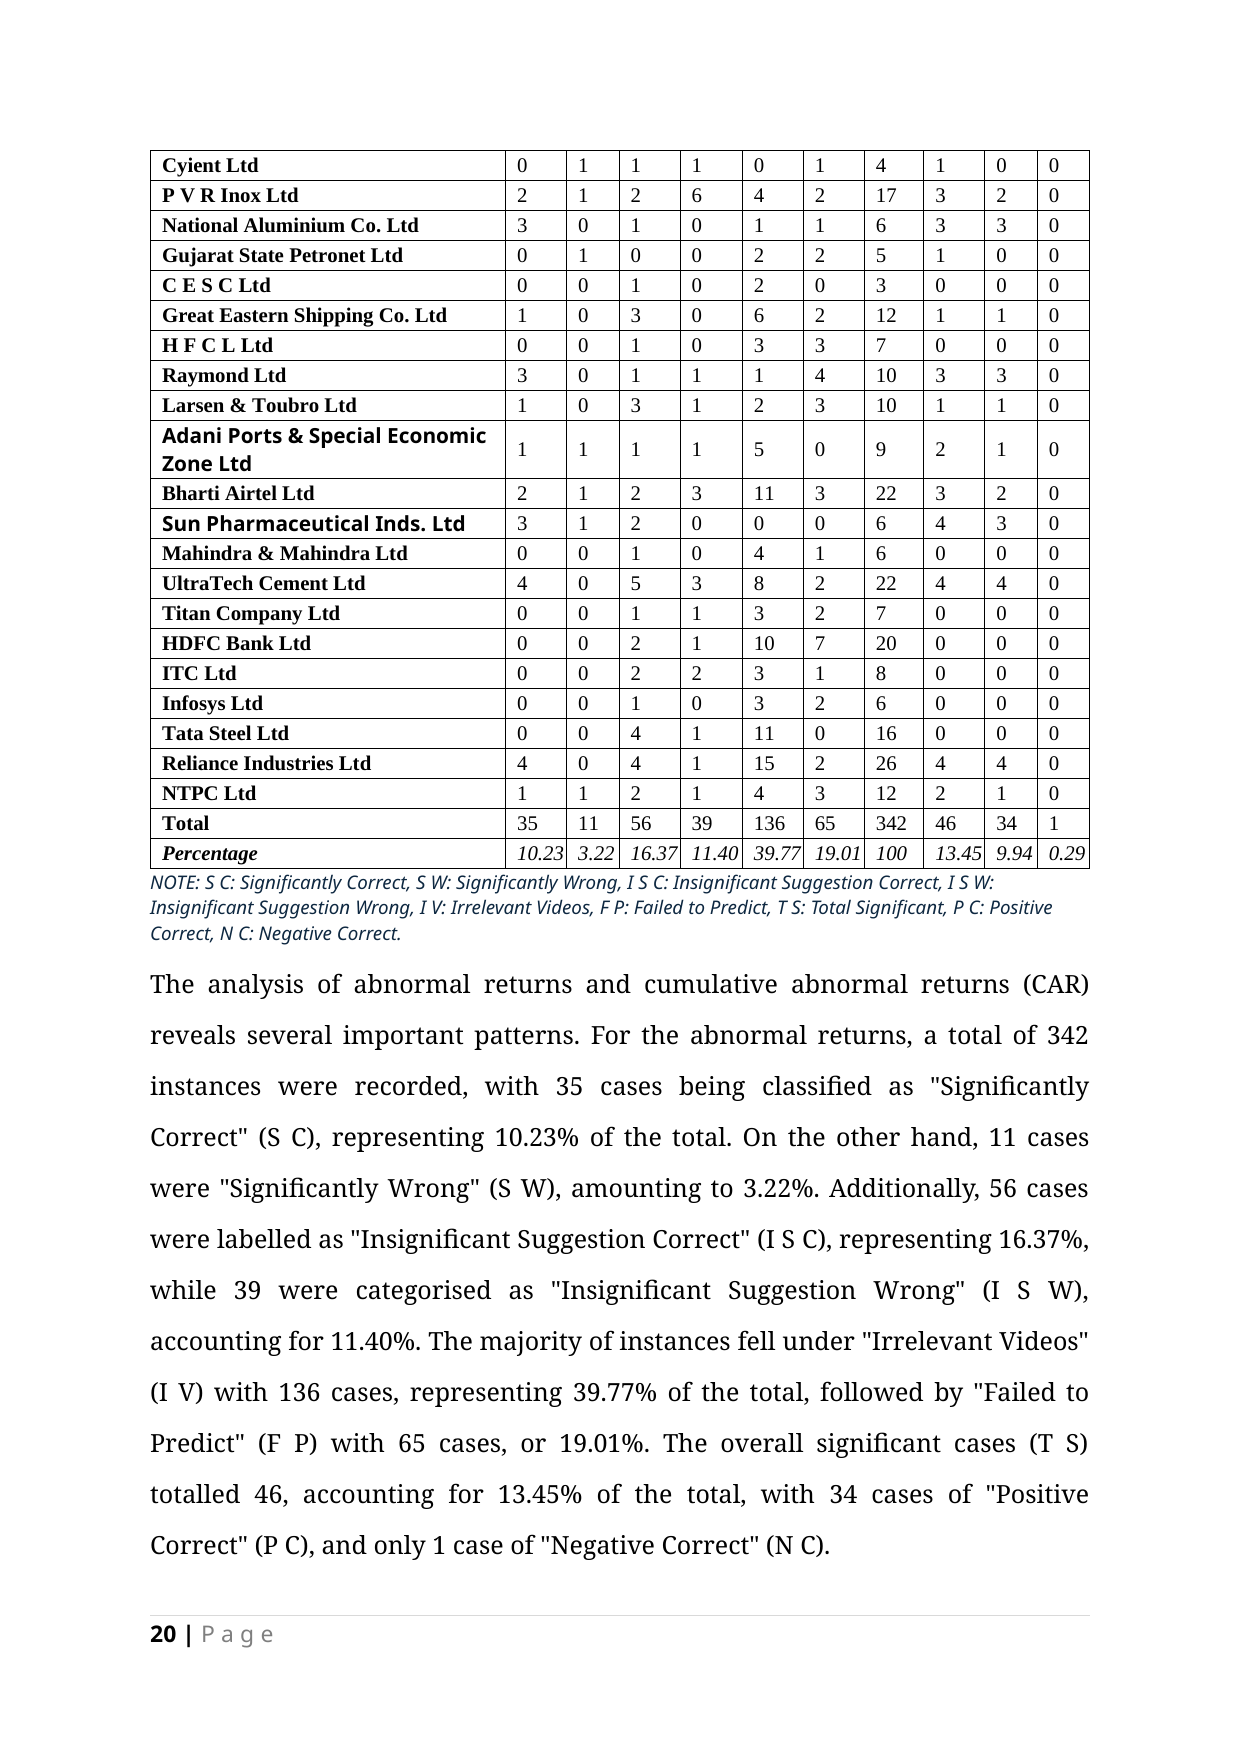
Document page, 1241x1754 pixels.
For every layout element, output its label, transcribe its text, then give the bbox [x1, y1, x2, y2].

table_cell 0 [985, 689, 1037, 718]
table_cell 3 [620, 301, 680, 330]
table_cell 2 [804, 569, 864, 598]
table_cell 0 [924, 331, 984, 360]
table_cell 0 [985, 719, 1037, 748]
table_cell Mahindra & Mahindra Ltd [151, 539, 505, 568]
table_cell 0 [681, 331, 742, 360]
table_cell 2 [620, 779, 680, 808]
table_cell 0 [567, 659, 619, 688]
table_cell 20 [865, 629, 923, 658]
table_cell 0 [567, 629, 619, 658]
table_cell 11 [743, 719, 803, 748]
table_cell 9 [865, 421, 923, 478]
table_cell 1 [506, 421, 566, 478]
table_cell 0 [1038, 569, 1089, 598]
table_cell 0 [567, 211, 619, 240]
table_cell 4 [743, 539, 803, 568]
table_cell 0 [924, 271, 984, 300]
table_cell 1 [804, 211, 864, 240]
table_cell 0 [1038, 391, 1089, 420]
table_cell 0 [506, 719, 566, 748]
table_cell 1 [985, 421, 1037, 478]
table_cell 0 [567, 331, 619, 360]
table_cell 16 [865, 719, 923, 748]
table_cell 0 [1038, 509, 1089, 538]
table_cell 0 [567, 271, 619, 300]
table_cell 1 [924, 151, 984, 180]
table_cell 6 [743, 301, 803, 330]
table_cell 0 [567, 599, 619, 628]
table_cell 0.29 [1038, 839, 1089, 868]
table_cell 2 [620, 629, 680, 658]
table_cell 0 [567, 719, 619, 748]
table_cell 56 [620, 809, 680, 838]
table_cell Total [151, 809, 505, 838]
table_cell 0 [985, 331, 1037, 360]
table_cell 1 [506, 779, 566, 808]
table_cell 0 [506, 271, 566, 300]
table_cell 4 [620, 749, 680, 778]
table_cell 0 [804, 719, 864, 748]
table_cell 1 [1038, 809, 1089, 838]
table_cell 2 [985, 181, 1037, 210]
table_cell 39 [681, 809, 742, 838]
table_cell 0 [567, 689, 619, 718]
table_cell 1 [567, 241, 619, 270]
table_cell 2 [620, 509, 680, 538]
table_cell 2 [681, 659, 742, 688]
table_cell 2 [804, 181, 864, 210]
table_cell 1 [567, 151, 619, 180]
table_cell 3 [924, 479, 984, 508]
table_cell 3 [804, 779, 864, 808]
table_cell ITC Ltd [151, 659, 505, 688]
table_cell 1 [506, 391, 566, 420]
table_cell 1 [506, 301, 566, 330]
table_cell 3.22 [567, 839, 619, 868]
table_cell 0 [1038, 361, 1089, 390]
table_cell 3 [506, 211, 566, 240]
table_cell 1 [567, 509, 619, 538]
table_cell 0 [681, 241, 742, 270]
table_cell 2 [924, 779, 984, 808]
table_cell 4 [865, 151, 923, 180]
table_cell 11.40 [681, 839, 742, 868]
table_cell 12 [865, 301, 923, 330]
table_cell 0 [924, 719, 984, 748]
table_cell 3 [924, 361, 984, 390]
table_cell 4 [620, 719, 680, 748]
table_cell 4 [743, 779, 803, 808]
table_cell 7 [865, 599, 923, 628]
table_cell 0 [804, 271, 864, 300]
table_cell 0 [1038, 659, 1089, 688]
table_cell 22 [865, 479, 923, 508]
table_cell P V R Inox Ltd [151, 181, 505, 210]
table_cell 0 [506, 659, 566, 688]
table_cell 2 [804, 749, 864, 778]
table_cell 0 [1038, 421, 1089, 478]
table_cell 0 [1038, 719, 1089, 748]
table_cell 12 [865, 779, 923, 808]
table_cell 3 [924, 211, 984, 240]
table_cell Bharti Airtel Ltd [151, 479, 505, 508]
table_cell 3 [865, 271, 923, 300]
table_cell 3 [804, 331, 864, 360]
table_cell 0 [924, 689, 984, 718]
table_cell Gujarat State Petronet Ltd [151, 241, 505, 270]
table_cell 2 [506, 479, 566, 508]
table_cell 17 [865, 181, 923, 210]
table_cell 1 [804, 539, 864, 568]
table_cell 0 [1038, 539, 1089, 568]
table_cell 6 [865, 689, 923, 718]
table_cell 1 [620, 539, 680, 568]
table_cell 0 [1038, 599, 1089, 628]
table_cell 10 [743, 629, 803, 658]
table_cell 8 [743, 569, 803, 598]
table_cell 0 [1038, 749, 1089, 778]
table_cell 0 [804, 421, 864, 478]
table_cell 0 [506, 689, 566, 718]
table_cell 0 [567, 301, 619, 330]
table_cell 0 [681, 301, 742, 330]
table_cell 3 [506, 361, 566, 390]
table_cell 2 [985, 479, 1037, 508]
text NOTE: S C: Significantly Correct, S W: Significantly Wrong, I S C: Insignificant Suggestion Correct, I S W: Insignificant Suggestion Wrong, I V: Irrelevant Videos, F P: Failed to Predict, T S: Total Significant, P C: Positive Correct, N C: Negative Correct. [150, 869, 1090, 946]
table_cell 26 [865, 749, 923, 778]
table_cell 1 [804, 659, 864, 688]
table_cell 2 [620, 659, 680, 688]
table_cell 4 [985, 569, 1037, 598]
table_cell 0 [1038, 211, 1089, 240]
table_cell 10 [865, 391, 923, 420]
table_cell 0 [567, 749, 619, 778]
table_cell 0 [1038, 271, 1089, 300]
table_cell 3 [743, 689, 803, 718]
table_cell 46 [924, 809, 984, 838]
table_cell Infosys Ltd [151, 689, 505, 718]
table_cell 0 [681, 271, 742, 300]
table_cell 0 [743, 509, 803, 538]
table_cell National Aluminium Co. Ltd [151, 211, 505, 240]
table_cell 0 [1038, 151, 1089, 180]
table_cell 2 [620, 479, 680, 508]
table_cell 6 [865, 539, 923, 568]
table_cell 7 [865, 331, 923, 360]
table_cell NTPC Ltd [151, 779, 505, 808]
table_cell 0 [1038, 779, 1089, 808]
table_cell 3 [804, 391, 864, 420]
table_cell 1 [620, 599, 680, 628]
table_cell 2 [620, 181, 680, 210]
table_cell Great Eastern Shipping Co. Ltd [151, 301, 505, 330]
table_cell 3 [506, 509, 566, 538]
table_cell 0 [1038, 241, 1089, 270]
table_cell 136 [743, 809, 803, 838]
table_cell 1 [924, 301, 984, 330]
table_cell 1 [620, 421, 680, 478]
table_cell 1 [681, 779, 742, 808]
table_cell Raymond Ltd [151, 361, 505, 390]
table_cell 5 [743, 421, 803, 478]
table_cell 3 [743, 599, 803, 628]
table_cell 0 [506, 629, 566, 658]
table_cell C E S C Ltd [151, 271, 505, 300]
table_cell 0 [1038, 629, 1089, 658]
table_cell 65 [804, 809, 864, 838]
table_cell 7 [804, 629, 864, 658]
table_cell 0 [681, 689, 742, 718]
table_cell 1 [620, 211, 680, 240]
table_cell 0 [924, 659, 984, 688]
table_cell 3 [743, 331, 803, 360]
table_cell 19.01 [804, 839, 864, 868]
table_cell 0 [985, 659, 1037, 688]
table_cell 6 [681, 181, 742, 210]
table_cell 1 [743, 361, 803, 390]
table_cell 1 [681, 421, 742, 478]
table_cell 1 [681, 749, 742, 778]
table_cell 0 [506, 539, 566, 568]
table_cell 1 [620, 271, 680, 300]
table_cell 3 [924, 181, 984, 210]
table_cell 15 [743, 749, 803, 778]
table_cell 2 [804, 301, 864, 330]
table_cell 3 [985, 211, 1037, 240]
table_cell 5 [865, 241, 923, 270]
table_cell 3 [743, 659, 803, 688]
table_cell 16.37 [620, 839, 680, 868]
table_cell 0 [1038, 181, 1089, 210]
table_cell 1 [620, 151, 680, 180]
table_cell UltraTech Cement Ltd [151, 569, 505, 598]
table_cell 1 [985, 779, 1037, 808]
table_cell 2 [743, 271, 803, 300]
table_cell 0 [506, 241, 566, 270]
table_cell 5 [620, 569, 680, 598]
table_cell 0 [681, 509, 742, 538]
table_cell 3 [681, 479, 742, 508]
table_cell 2 [743, 391, 803, 420]
table_cell 0 [567, 569, 619, 598]
table_cell 0 [567, 539, 619, 568]
table_cell 0 [743, 151, 803, 180]
table_cell 2 [804, 689, 864, 718]
table_cell Sun Pharmaceutical Inds. Ltd [151, 509, 505, 538]
table_cell 1 [567, 181, 619, 210]
list The analysis of abnormal returns and cumulative abnormal returns (CAR) reveals several important patterns. For the abnormal returns, a total of 342 instances were recorded, with 35 cases being classified as "Significantly Correct" (S C), representing 10.23% of the total. On the other hand, 11 cases were "Significantly Wrong" (S W), amounting to 3.22%. Additionally, 56 cases were labelled as "Insignificant Suggestion Correct" (I S C), representing 16.37%, while 39 were categorised as "Insignificant Suggestion Wrong" (I S W), accounting for 11.40%. The majority of instances fell under "Irrelevant Videos" (I V) with 136 cases, representing 39.77% of the total, followed by "Failed to Predict" (F P) with 65 cases, or 19.01%. The overall significant cases (T S) totalled 46, accounting for 13.45% of the total, with 34 cases of "Positive Correct" (P C), and only 1 case of "Negative Correct" (N C). [150, 966, 1090, 1562]
table_cell 342 [865, 809, 923, 838]
table_cell 1 [681, 151, 742, 180]
table_cell 9.94 [985, 839, 1037, 868]
table_cell 0 [804, 509, 864, 538]
table_cell 8 [865, 659, 923, 688]
table_cell 0 [1038, 331, 1089, 360]
table_cell 6 [865, 509, 923, 538]
table_cell 10 [865, 361, 923, 390]
table_cell Tata Steel Ltd [151, 719, 505, 748]
table_cell 0 [567, 391, 619, 420]
table_cell 4 [804, 361, 864, 390]
table_cell 1 [985, 301, 1037, 330]
table_cell 1 [681, 719, 742, 748]
table_cell 1 [681, 599, 742, 628]
table_cell 11 [743, 479, 803, 508]
table_cell 13.45 [924, 839, 984, 868]
table_cell 0 [1038, 479, 1089, 508]
table_cell 3 [985, 361, 1037, 390]
table_cell 0 [506, 599, 566, 628]
table_cell 2 [804, 241, 864, 270]
table_cell 0 [985, 629, 1037, 658]
table_cell 0 [985, 151, 1037, 180]
table_cell 0 [1038, 301, 1089, 330]
table_cell HDFC Bank Ltd [151, 629, 505, 658]
table_cell 1 [924, 391, 984, 420]
table_cell Cyient Ltd [151, 151, 505, 180]
table_cell 1 [620, 331, 680, 360]
table_cell 1 [681, 391, 742, 420]
table_cell 3 [681, 569, 742, 598]
table_cell 4 [506, 569, 566, 598]
table_cell 0 [985, 599, 1037, 628]
table_cell 1 [567, 421, 619, 478]
table_cell 22 [865, 569, 923, 598]
table_cell 2 [506, 181, 566, 210]
table_cell 34 [985, 809, 1037, 838]
table_cell 0 [681, 211, 742, 240]
table_cell 1 [620, 689, 680, 718]
table_cell 0 [506, 331, 566, 360]
table_cell 35 [506, 809, 566, 838]
table_cell 100 [865, 839, 923, 868]
table_cell 0 [506, 151, 566, 180]
table_cell 1 [681, 629, 742, 658]
table_cell 4 [506, 749, 566, 778]
table_cell 1 [567, 779, 619, 808]
table_cell 4 [924, 509, 984, 538]
table_cell 0 [924, 629, 984, 658]
table_cell 3 [804, 479, 864, 508]
table_cell 4 [743, 181, 803, 210]
table_cell 3 [985, 509, 1037, 538]
table_cell 0 [985, 539, 1037, 568]
table_cell 1 [620, 361, 680, 390]
table_cell H F C L Ltd [151, 331, 505, 360]
table_cell 10.23 [506, 839, 566, 868]
table_cell Adani Ports & Special Economic Zone Ltd [151, 421, 505, 478]
table_cell Titan Company Ltd [151, 599, 505, 628]
table_cell Larsen & Toubro Ltd [151, 391, 505, 420]
table_cell 4 [924, 749, 984, 778]
table_cell 39.77 [743, 839, 803, 868]
table_cell 11 [567, 809, 619, 838]
table_cell 0 [924, 539, 984, 568]
table_cell 3 [620, 391, 680, 420]
table_cell 0 [681, 539, 742, 568]
table_cell 1 [743, 211, 803, 240]
table_cell 4 [924, 569, 984, 598]
table_cell 1 [567, 479, 619, 508]
table_cell 0 [1038, 689, 1089, 718]
table_cell 2 [924, 421, 984, 478]
table_cell 0 [985, 241, 1037, 270]
table_cell Percentage [151, 839, 505, 868]
table_cell 1 [924, 241, 984, 270]
table_cell 0 [924, 599, 984, 628]
table_cell 1 [985, 391, 1037, 420]
table_cell 1 [804, 151, 864, 180]
table_cell 6 [865, 211, 923, 240]
table_cell 0 [620, 241, 680, 270]
table_cell 4 [985, 749, 1037, 778]
table_cell 0 [985, 271, 1037, 300]
table_cell 0 [567, 361, 619, 390]
table_cell Reliance Industries Ltd [151, 749, 505, 778]
table_cell 2 [804, 599, 864, 628]
table_cell 2 [743, 241, 803, 270]
table_cell 1 [681, 361, 742, 390]
